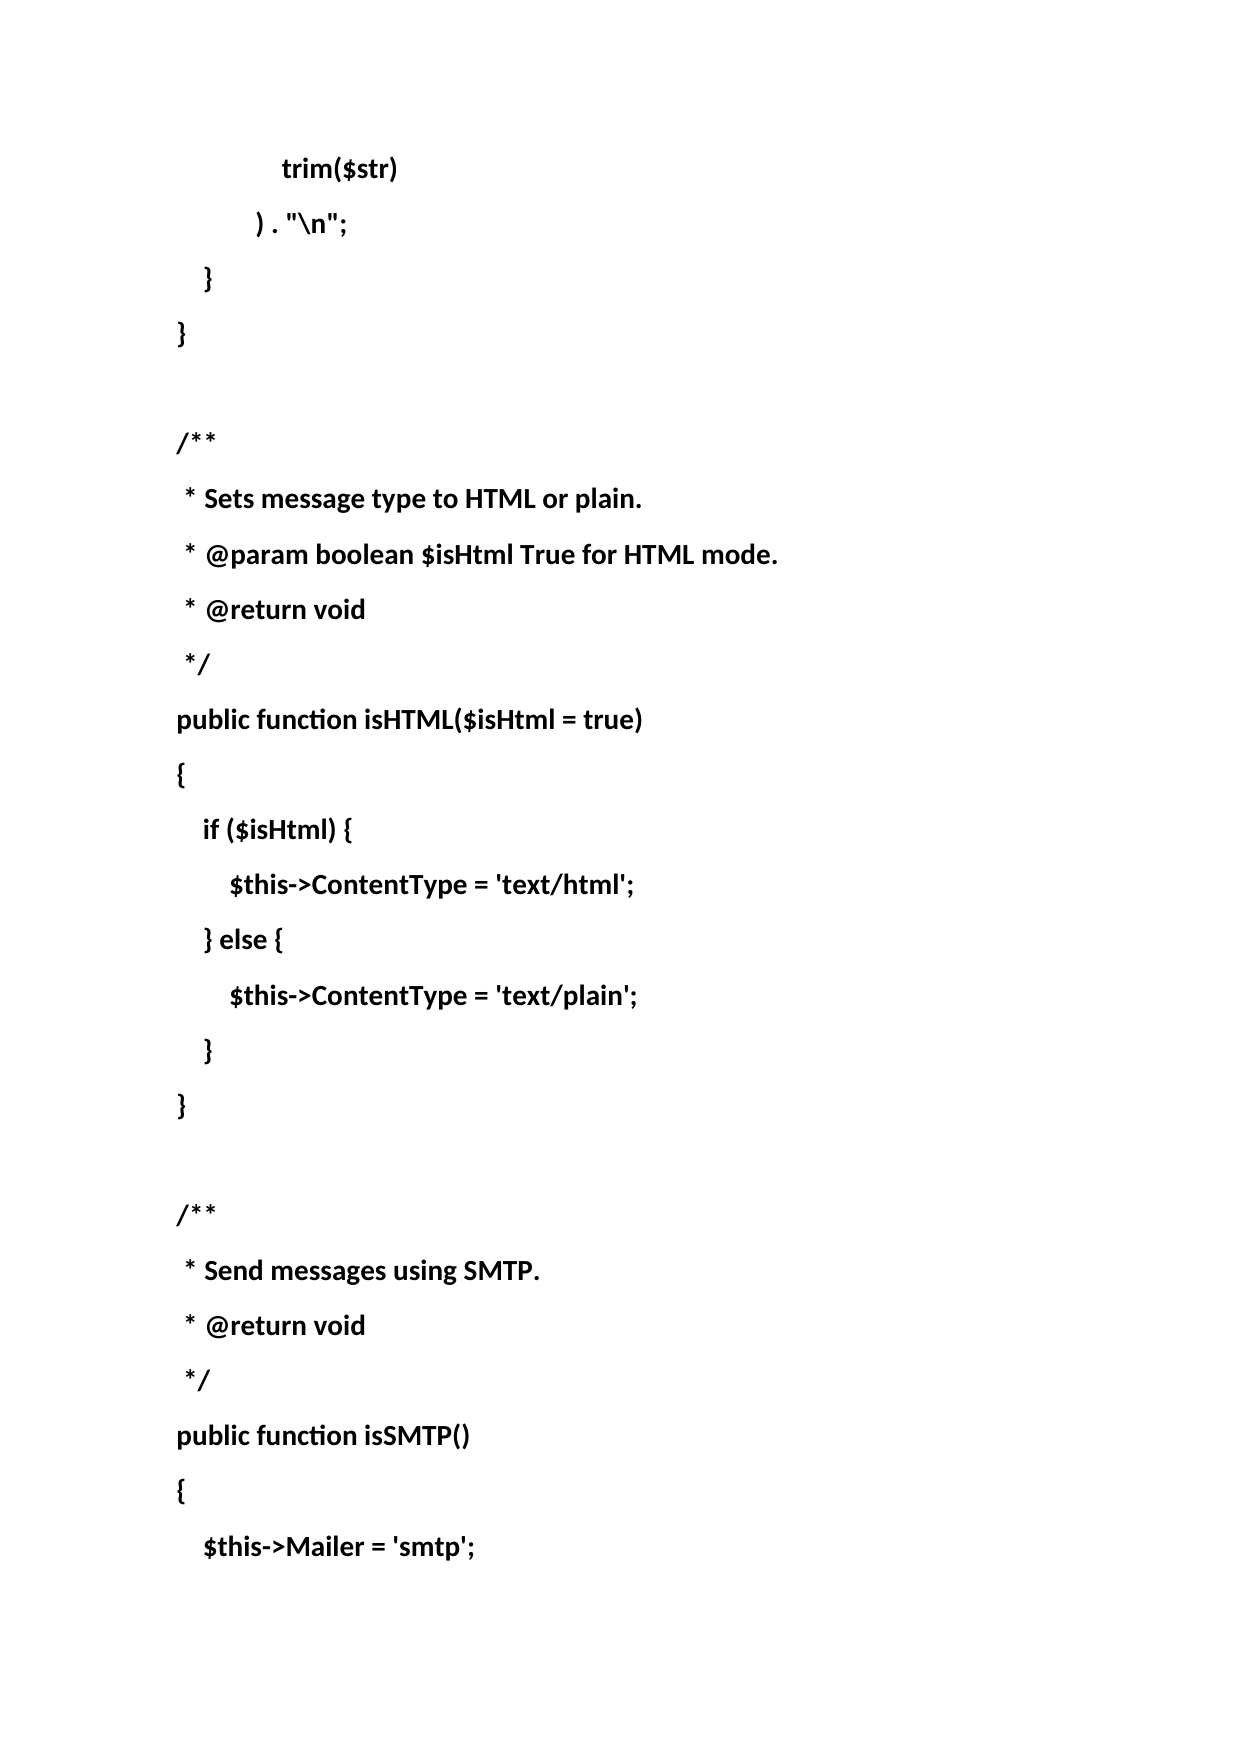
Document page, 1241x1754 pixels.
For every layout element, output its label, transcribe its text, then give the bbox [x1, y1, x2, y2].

text * @return void [150, 1307, 1090, 1343]
text { [150, 1472, 1090, 1508]
text /** [150, 1197, 1090, 1233]
text } [150, 315, 1090, 351]
text /** [150, 426, 1090, 461]
text } else { [150, 921, 1090, 957]
text ) . "\n"; [150, 205, 1090, 241]
text public function isSMTP() [150, 1417, 1090, 1453]
text if ($isHtml) { [150, 811, 1090, 847]
text trim($str) [150, 150, 1090, 186]
text } [150, 1087, 1090, 1122]
text * @return void [150, 591, 1090, 626]
text $this->Mailer = 'smtp'; [150, 1528, 1090, 1563]
text { [150, 756, 1090, 792]
text */ [150, 1362, 1090, 1398]
text public function isHTML($isHtml = true) [150, 701, 1090, 737]
text * Sets message type to HTML or plain. [150, 481, 1090, 516]
text } [150, 260, 1090, 296]
text */ [150, 646, 1090, 682]
text * Send messages using SMTP. [150, 1252, 1090, 1288]
text } [150, 1032, 1090, 1067]
text $this->ContentType = 'text/html'; [150, 866, 1090, 902]
text $this->ContentType = 'text/plain'; [150, 977, 1090, 1012]
text * @param boolean $isHtml True for HTML mode. [150, 536, 1090, 571]
